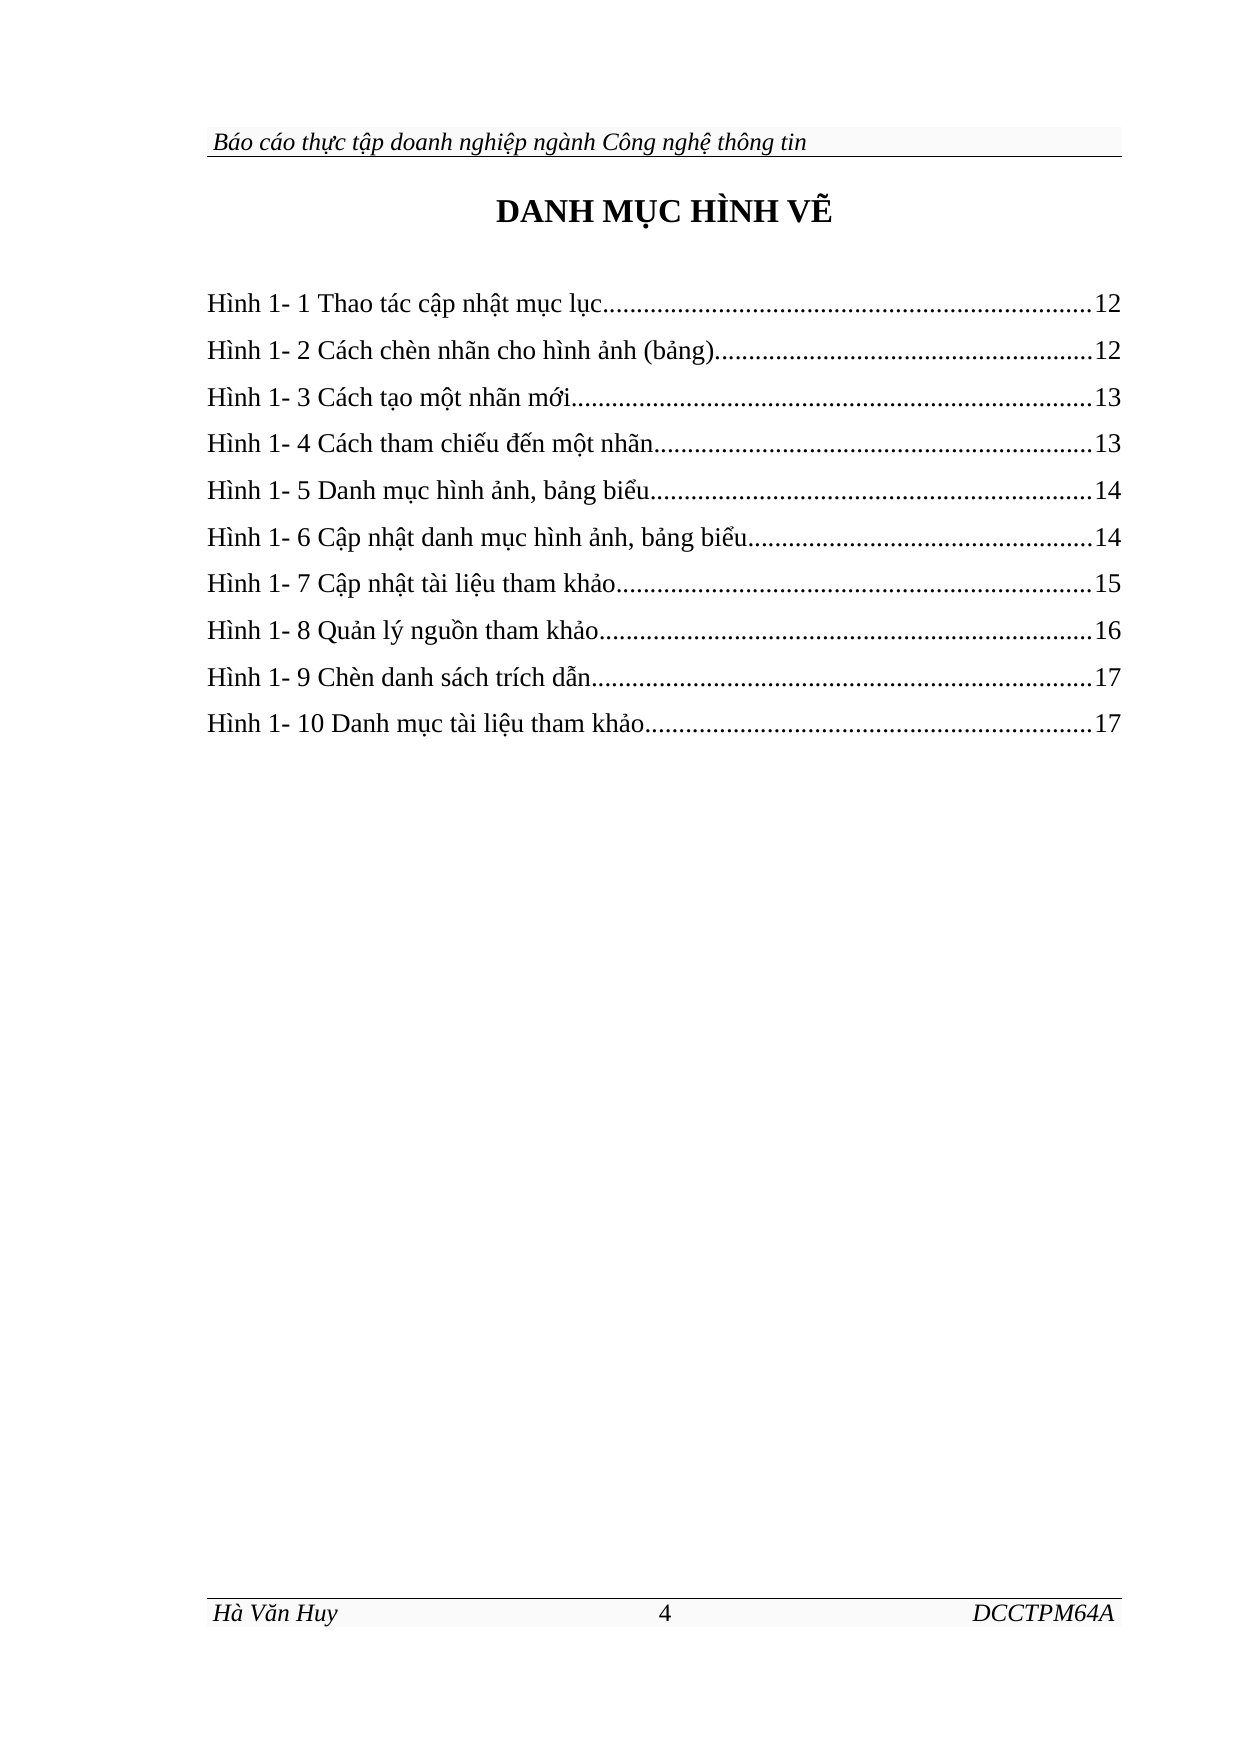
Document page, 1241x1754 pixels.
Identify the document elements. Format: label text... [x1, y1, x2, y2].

text Hình 1- 1 Thao tác cập nhật mục lục 12 [207, 287, 1122, 319]
text Hình 1- 5 Danh mục hình ảnh, bảng biểu 14 [207, 474, 1122, 505]
text Hình 1- 6 Cập nhật danh mục hình ảnh, bảng biểu 14 [207, 521, 1122, 552]
text Hình 1- 8 Quản lý nguồn tham khảo 16 [207, 614, 1122, 645]
subtitle DANH MỤC HÌNH VẼ [207, 192, 1122, 230]
text Hình 1- 7 Cập nhật tài liệu tham khảo 15 [207, 567, 1122, 599]
text Hình 1- 9 Chèn danh sách trích dẫn 17 [207, 661, 1122, 692]
text Hình 1- 3 Cách tạo một nhãn mới 13 [207, 381, 1122, 412]
text Hình 1- 2 Cách chèn nhãn cho hình ảnh (bảng). 12 [207, 334, 1122, 365]
text Hình 1- 4 Cách tham chiếu đến một nhãn 13 [207, 427, 1122, 459]
text Hình 1- 10 Danh mục tài liệu tham khảo 17 [207, 707, 1122, 739]
